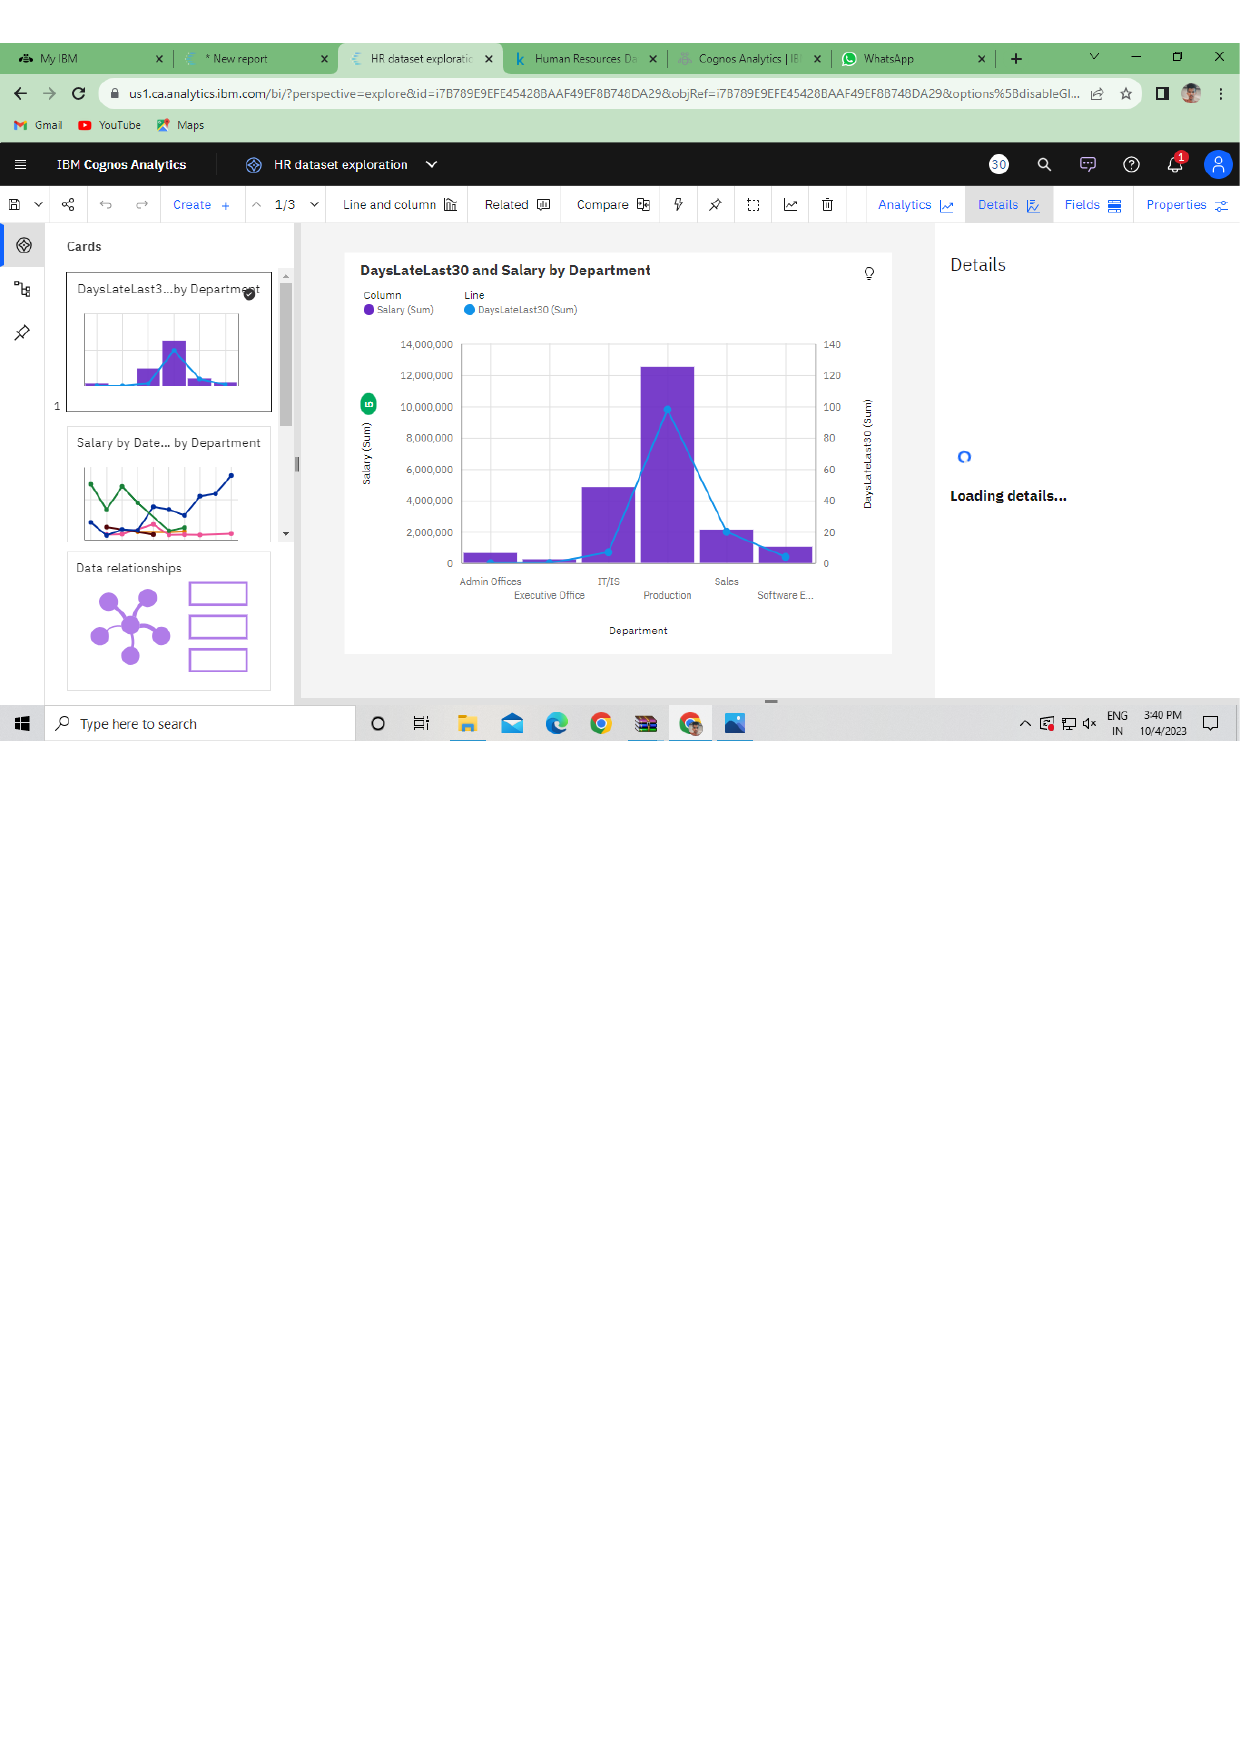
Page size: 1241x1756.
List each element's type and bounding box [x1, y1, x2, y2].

picture [0, 43, 1240, 741]
